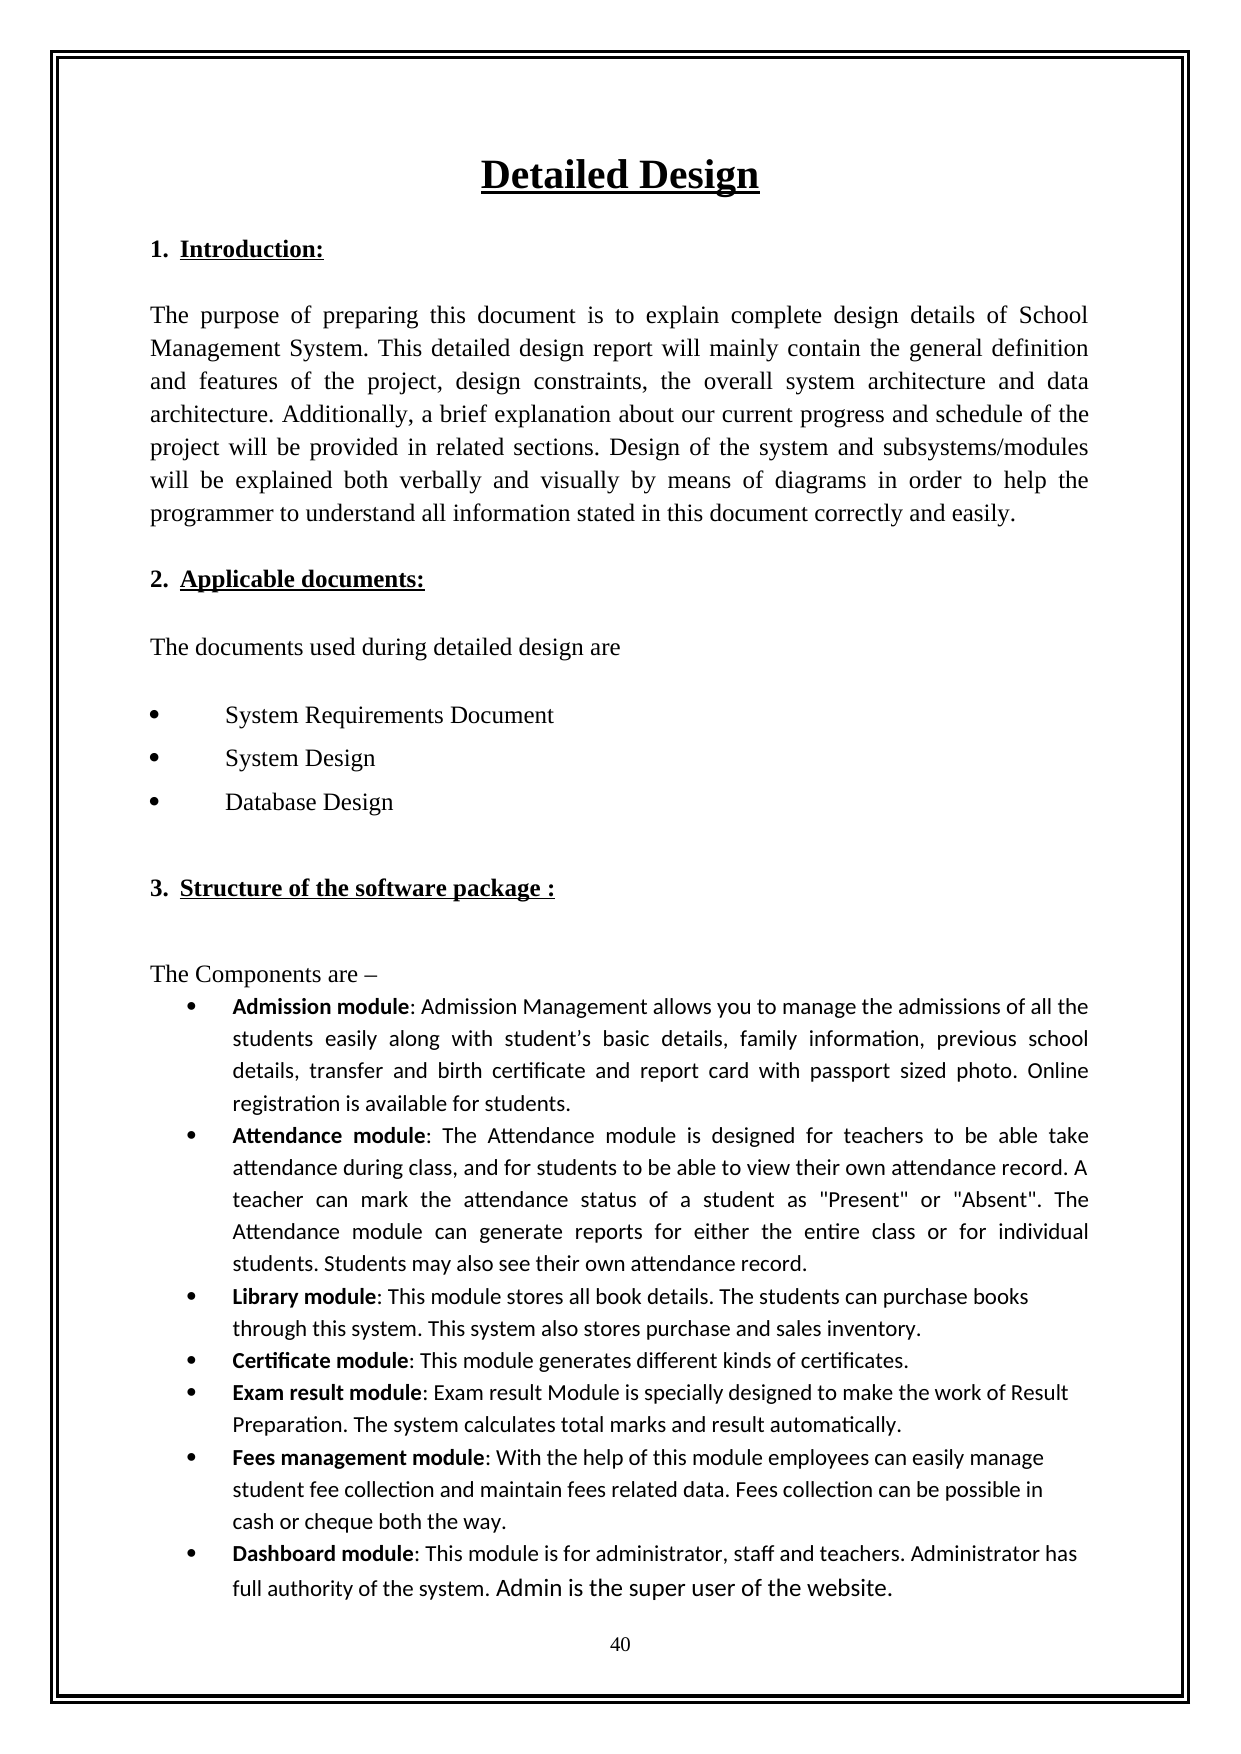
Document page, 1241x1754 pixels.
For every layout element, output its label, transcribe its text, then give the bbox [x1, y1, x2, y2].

list Certificate module: This module generates different kinds of certificates. [187, 1346, 1090, 1374]
list Structure of the software package : [150, 873, 1090, 902]
list System Requirements Document [150, 700, 1090, 729]
list The purpose of preparing this document is to explain complete design details of School Management System. This detailed design report will mainly contain the general definition and features of the project, design constraints, the overall system architecture and data architecture. Additionally, a brief explanation about our current progress and schedule of the project will be provided in related sections. Design of the system and subsystems/modules will be explained both verbally and visually by means of diagrams in order to help the programmer to understand all information stated in this document correctly and easily. [150, 300, 1090, 527]
text The documents used during detailed design are [150, 632, 1090, 661]
text Detailed Design [150, 150, 1090, 198]
list Introduction: [150, 234, 1090, 263]
list The Components are – [150, 959, 1090, 988]
list Attendance module: The Attendance module is designed for teachers to be able take attendance during class, and for students to be able to view their own attendance record. A teacher can mark the attendance status of a student as "Present" or "Absent". The Attendance module can generate reports for either the entire class or for individual students. Students may also see their own attendance record. [187, 1121, 1090, 1278]
list Database Design [150, 787, 1090, 815]
list Library module: This module stores all book details. The students can purchase books through this system. This system also stores purchase and sales inventory. [187, 1282, 1090, 1342]
list Exam result module: Exam result Module is specially designed to make the work of Result Preparation. The system calculates total marks and result automatically. [187, 1378, 1090, 1438]
list System Design [150, 743, 1090, 772]
list Fees management module: With the help of this module employees can easily manage student fee collection and maintain fees related data. Fees collection can be possible in cash or cheque both the way. [187, 1443, 1090, 1535]
list Dashboard module: This module is for administrator, staff and teachers. Administrator has full authority of the system. Admin is the super user of the website. [187, 1539, 1090, 1602]
list Admission module: Admission Management allows you to manage the admissions of all the students easily along with student’s basic details, family information, previous school details, transfer and birth certificate and report card with passport sized photo. Online registration is available for students. [187, 992, 1090, 1117]
list Applicable documents: [150, 564, 1090, 593]
